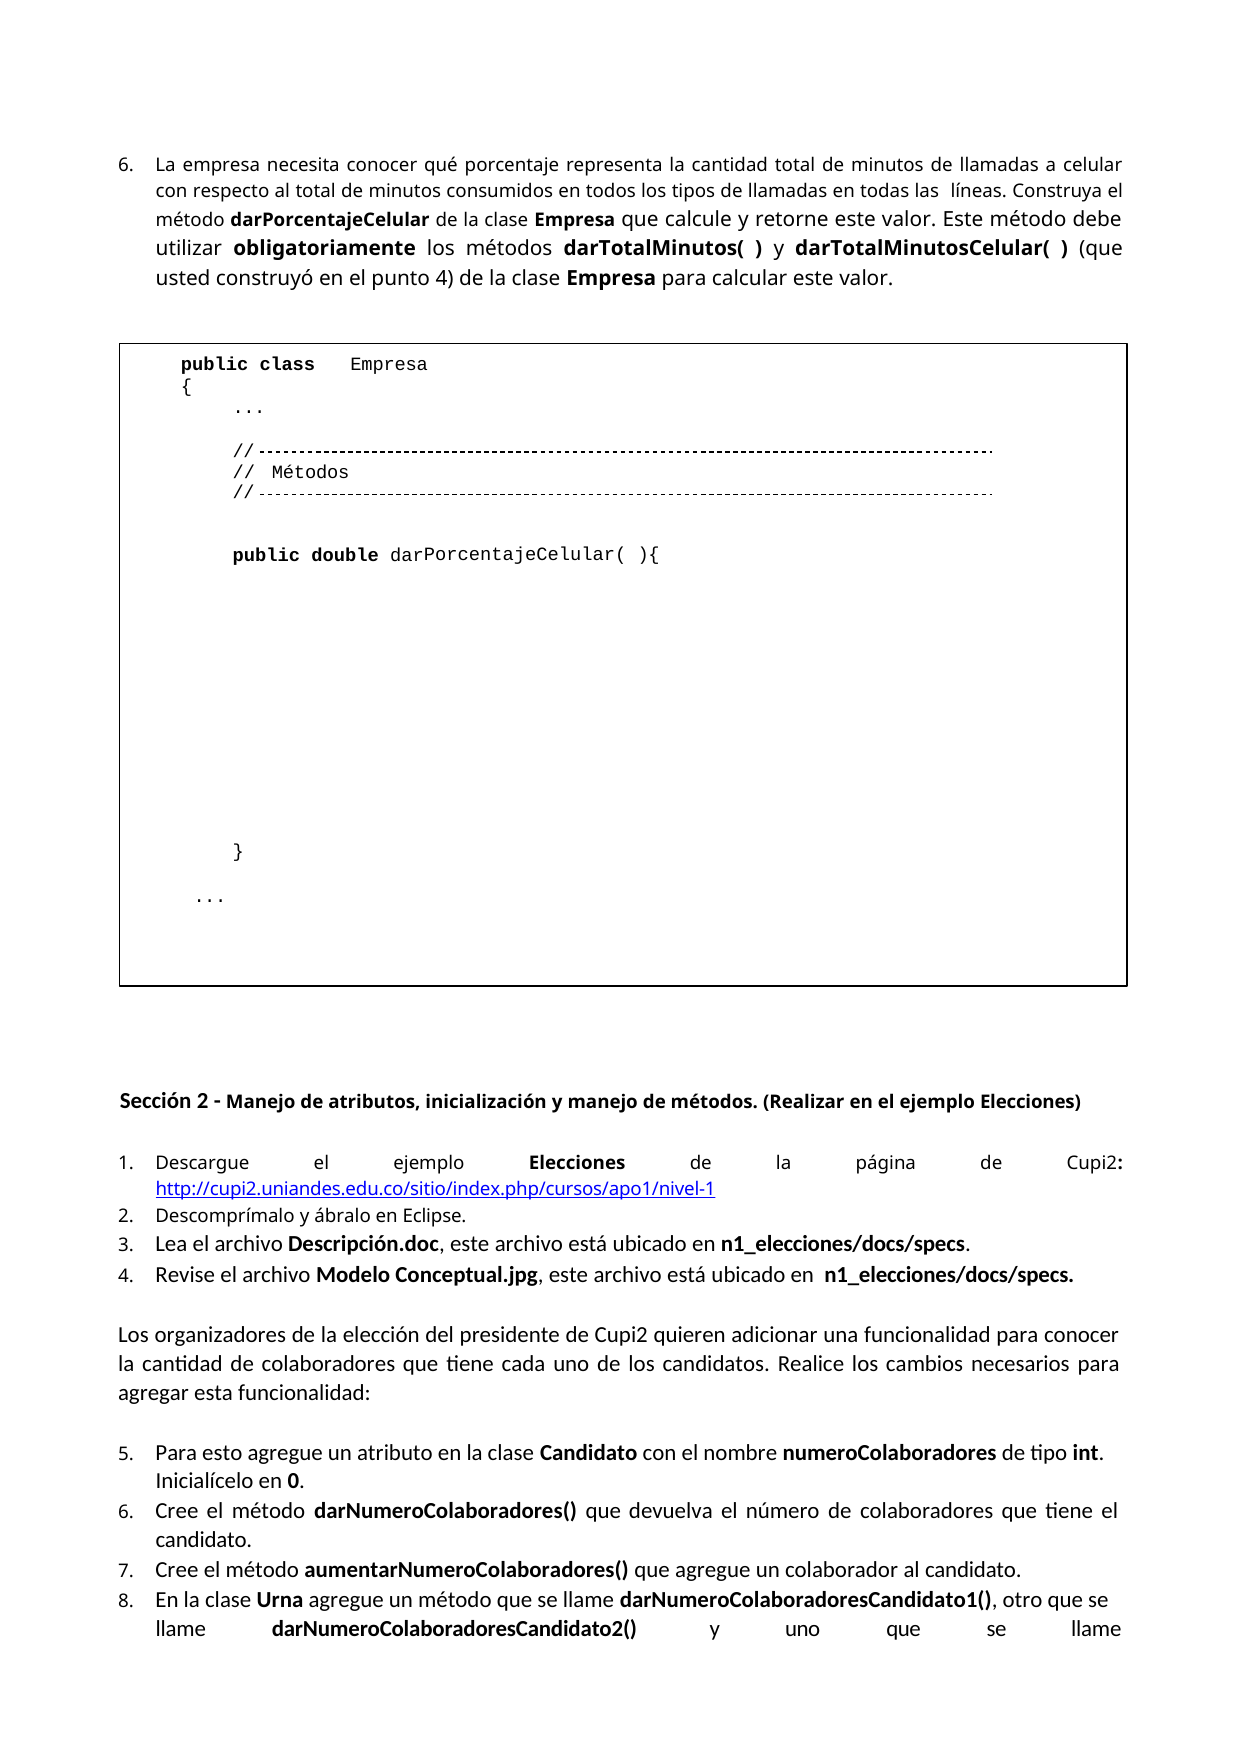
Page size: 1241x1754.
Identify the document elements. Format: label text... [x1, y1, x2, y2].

list Lea el archivo Descripción.doc, este archivo está ubicado en n1_elecciones/docs/specs. [118, 1229, 1138, 1257]
list Descomprímalo y ábralo en Eclipse. [118, 1202, 1138, 1228]
list Descargue el ejemplo Elecciones de la página de Cupi2: http://cupi2.uniandes.edu.co/sitio/index.php/cursos/apo1/nivel-1 [118, 1149, 1122, 1200]
list Para esto agregue un atributo en la clase Candidato con el nombre numeroColaboradores de tipo int. Inicialícelo en 0. [118, 1438, 1122, 1494]
list Cree el método aumentarNumeroColaboradores() que agregue un colaborador al candidato. [118, 1555, 1138, 1583]
list La empresa necesita conocer qué porcentaje representa la cantidad total de minutos de llamadas a celular con respecto al total de minutos consumidos en todos los tipos de llamadas en todas las líneas. Construya el método darPorcentajeCelular de la clase Empresa que calcule y retorne este valor. Este método debe utilizar obligatoriamente los métodos darTotalMinutos( ) y darTotalMinutosCelular( ) (que usted construyó en el punto 4) de la clase Empresa para calcular este valor. [118, 152, 1123, 291]
list En la clase Urna agregue un método que se llame darNumeroColaboradoresCandidato1(), otro que se llame darNumeroColaboradoresCandidato2() y uno que se llame [118, 1585, 1122, 1642]
list Cree el método darNumeroColaboradores() que devuelva el número de colaboradores que tiene el candidato. [118, 1496, 1121, 1553]
text Sección 2 - Manejo de atributos, inicialización y manejo de métodos. (Realizar en el ejemplo Elecciones) [119, 1086, 1138, 1114]
list Revise el archivo Modelo Conceptual.jpg, este archivo está ubicado en n1_elecciones/docs/specs. [118, 1260, 1138, 1288]
text Los organizadores de la elección del presidente de Cupi2 quieren adicionar una funcionalidad para conocer la cantidad de colaboradores que tiene cada uno de los candidatos. Realice los cambios necesarios para agregar esta funcionalidad: [118, 1320, 1122, 1406]
